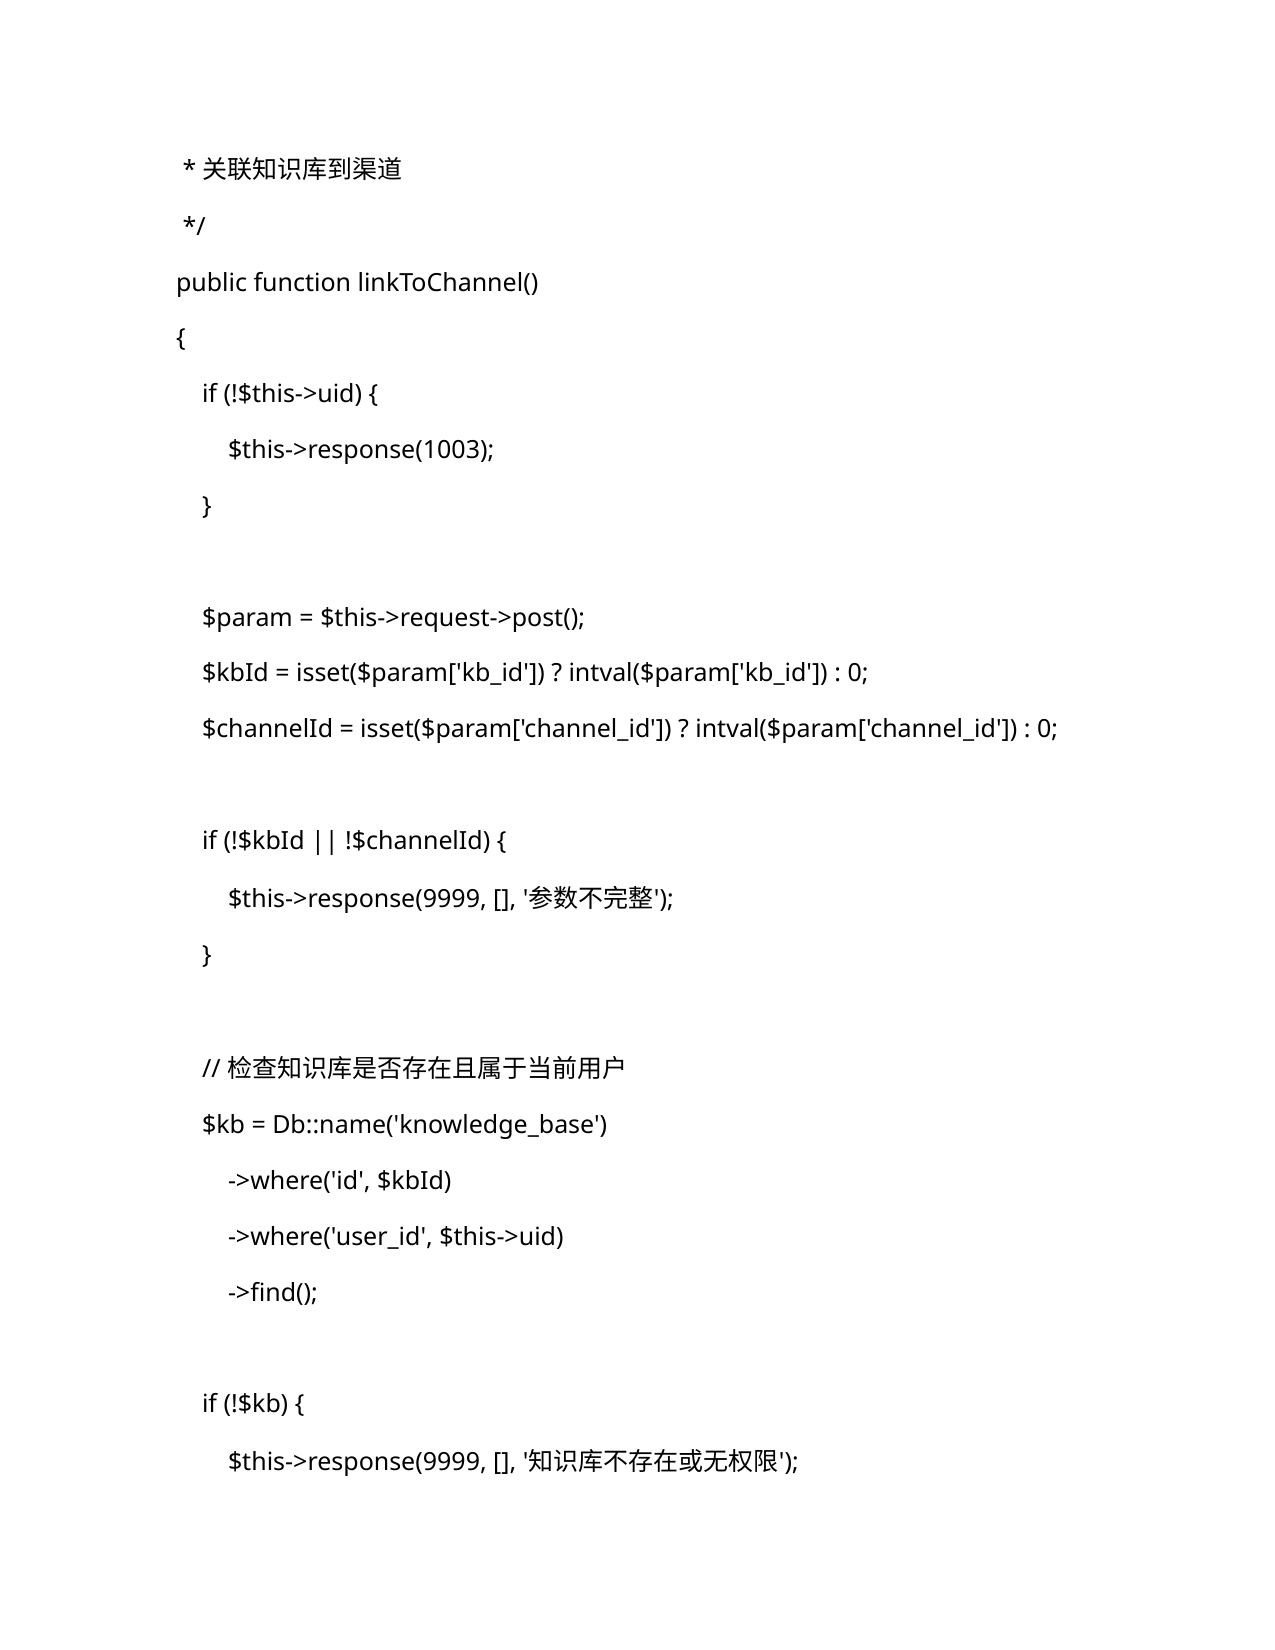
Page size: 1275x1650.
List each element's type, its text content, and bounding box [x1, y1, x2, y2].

text ->where('id', $kbId) [150, 1162, 1125, 1197]
text public function linkToChannel() [150, 264, 1125, 298]
text $channelId = isset($param['channel_id']) ? intval($param['channel_id']) : 0; [150, 711, 1125, 745]
text if (!$this->uid) { [150, 376, 1125, 410]
text * 关联知识库到渠道 [150, 150, 1125, 186]
text $this->response(9999, [], '知识库不存在或无权限'); [150, 1442, 1125, 1478]
text */ [150, 208, 1125, 242]
text ->where('user_id', $this->uid) [150, 1218, 1125, 1252]
text // 检查知识库是否存在且属于当前用户 [150, 1048, 1125, 1084]
text ->find(); [150, 1274, 1125, 1308]
text $kbId = isset($param['kb_id']) ? intval($param['kb_id']) : 0; [150, 655, 1125, 689]
text } [150, 487, 1125, 522]
text if (!$kb) { [150, 1386, 1125, 1420]
text { [150, 320, 1125, 354]
text $this->response(9999, [], '参数不完整'); [150, 878, 1125, 914]
text if (!$kbId || !$channelId) { [150, 822, 1125, 857]
text $param = $this->request->post(); [150, 599, 1125, 633]
text $kb = Db::name('knowledge_base') [150, 1107, 1125, 1141]
text $this->response(1003); [150, 432, 1125, 466]
text } [150, 937, 1125, 971]
